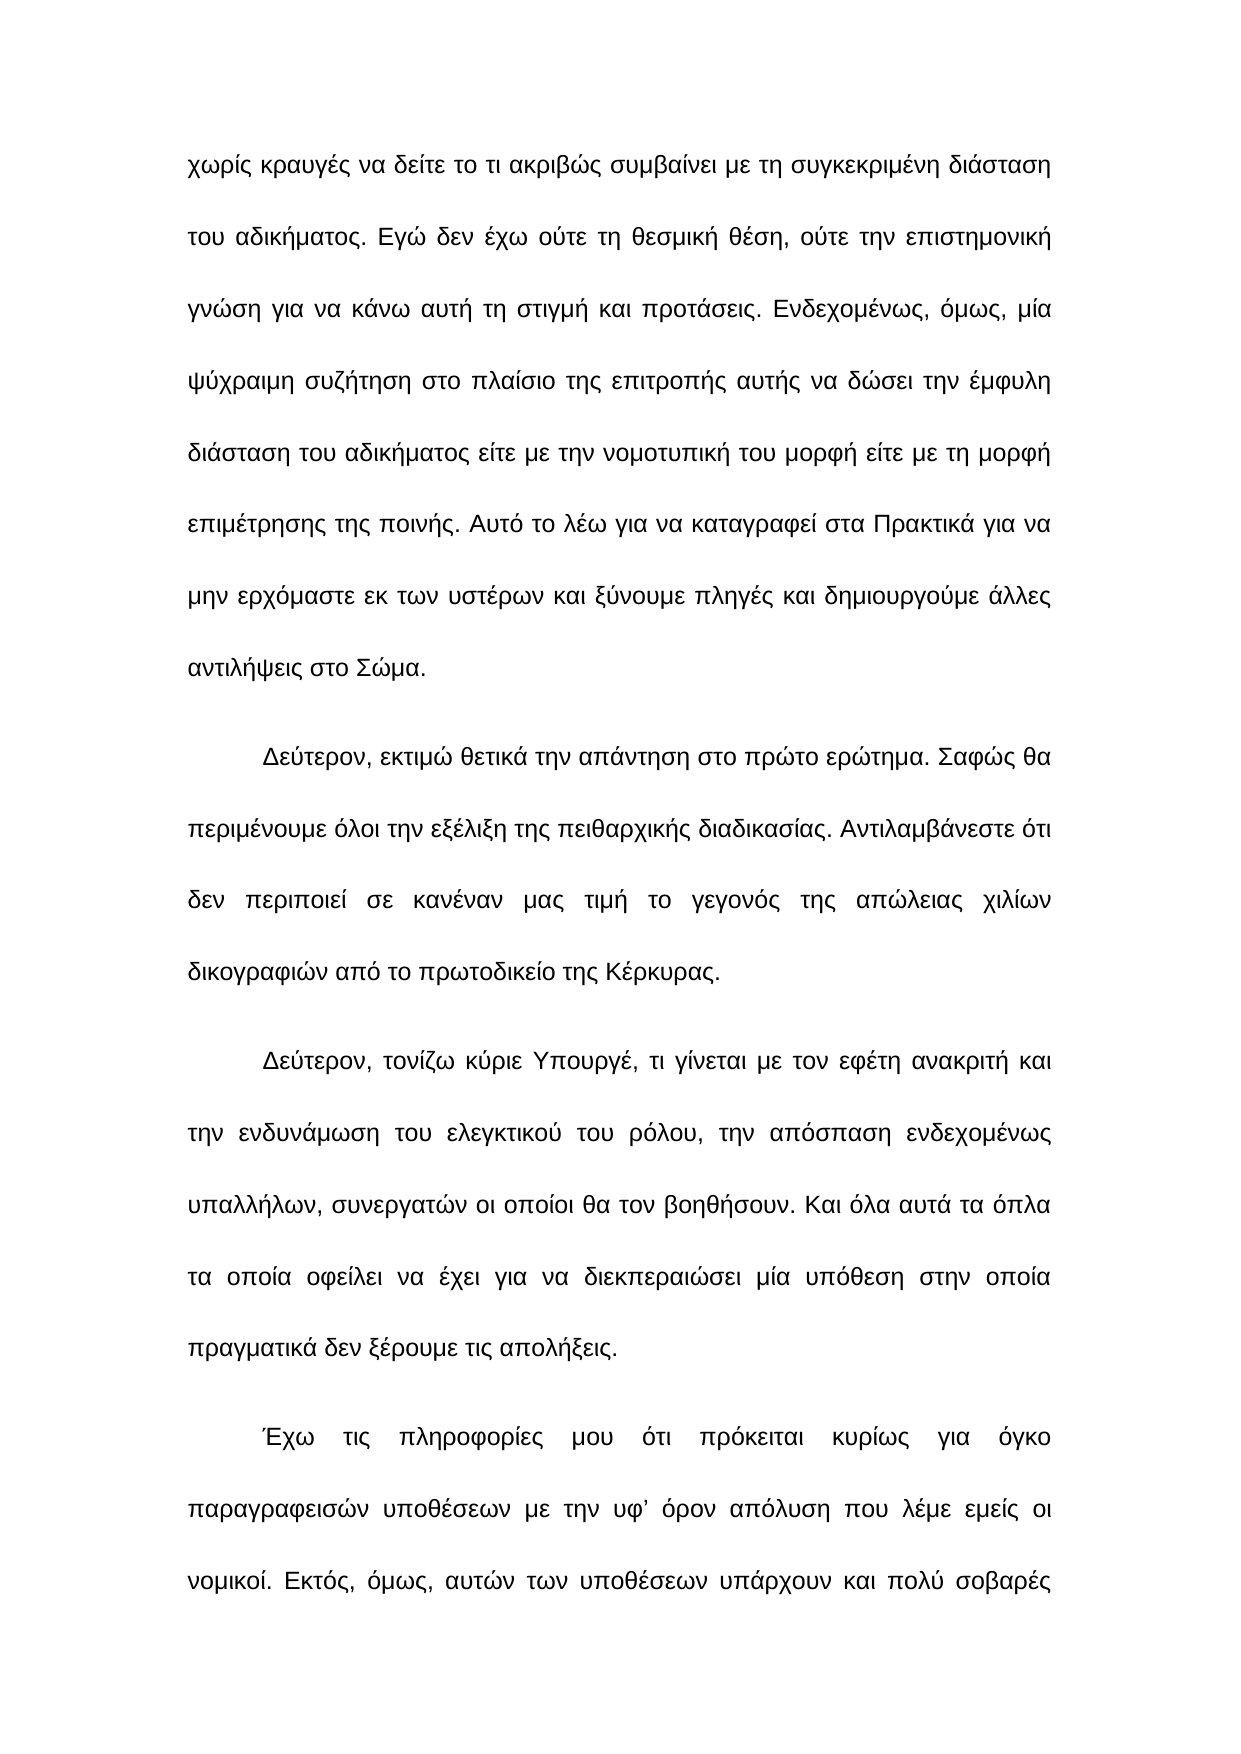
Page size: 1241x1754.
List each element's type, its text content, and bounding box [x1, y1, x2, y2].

text Δεύτερον, τονίζω κύριε Υπουργέ, τι γίνεται με τον εφέτη ανακριτή και την ενδυνάμωση του ελεγκτικού του ρόλου, την απόσπαση ενδεχομένως υπαλλήλων, συνεργατών οι οποίοι θα τον βοηθήσουν. Και όλα αυτά τα όπλα τα οποία οφείλει να έχει για να διεκπεραιώσει μία υπόθεση στην οποία πραγματικά δεν ξέρουμε τις απολήξεις. [187, 1046, 1053, 1362]
text Δεύτερον, εκτιμώ θετικά την απάντηση στο πρώτο ερώτημα. Σαφώς θα περιμένουμε όλοι την εξέλιξη της πειθαρχικής διαδικασίας. Αντιλαμβάνεστε ότι δεν περιποιεί σε κανέναν μας τιμή το γεγονός της απώλειας χιλίων δικογραφιών από το πρωτοδικείο της Κέρκυρας. [187, 742, 1053, 986]
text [187, 1422, 1053, 1594]
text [187, 150, 1053, 682]
